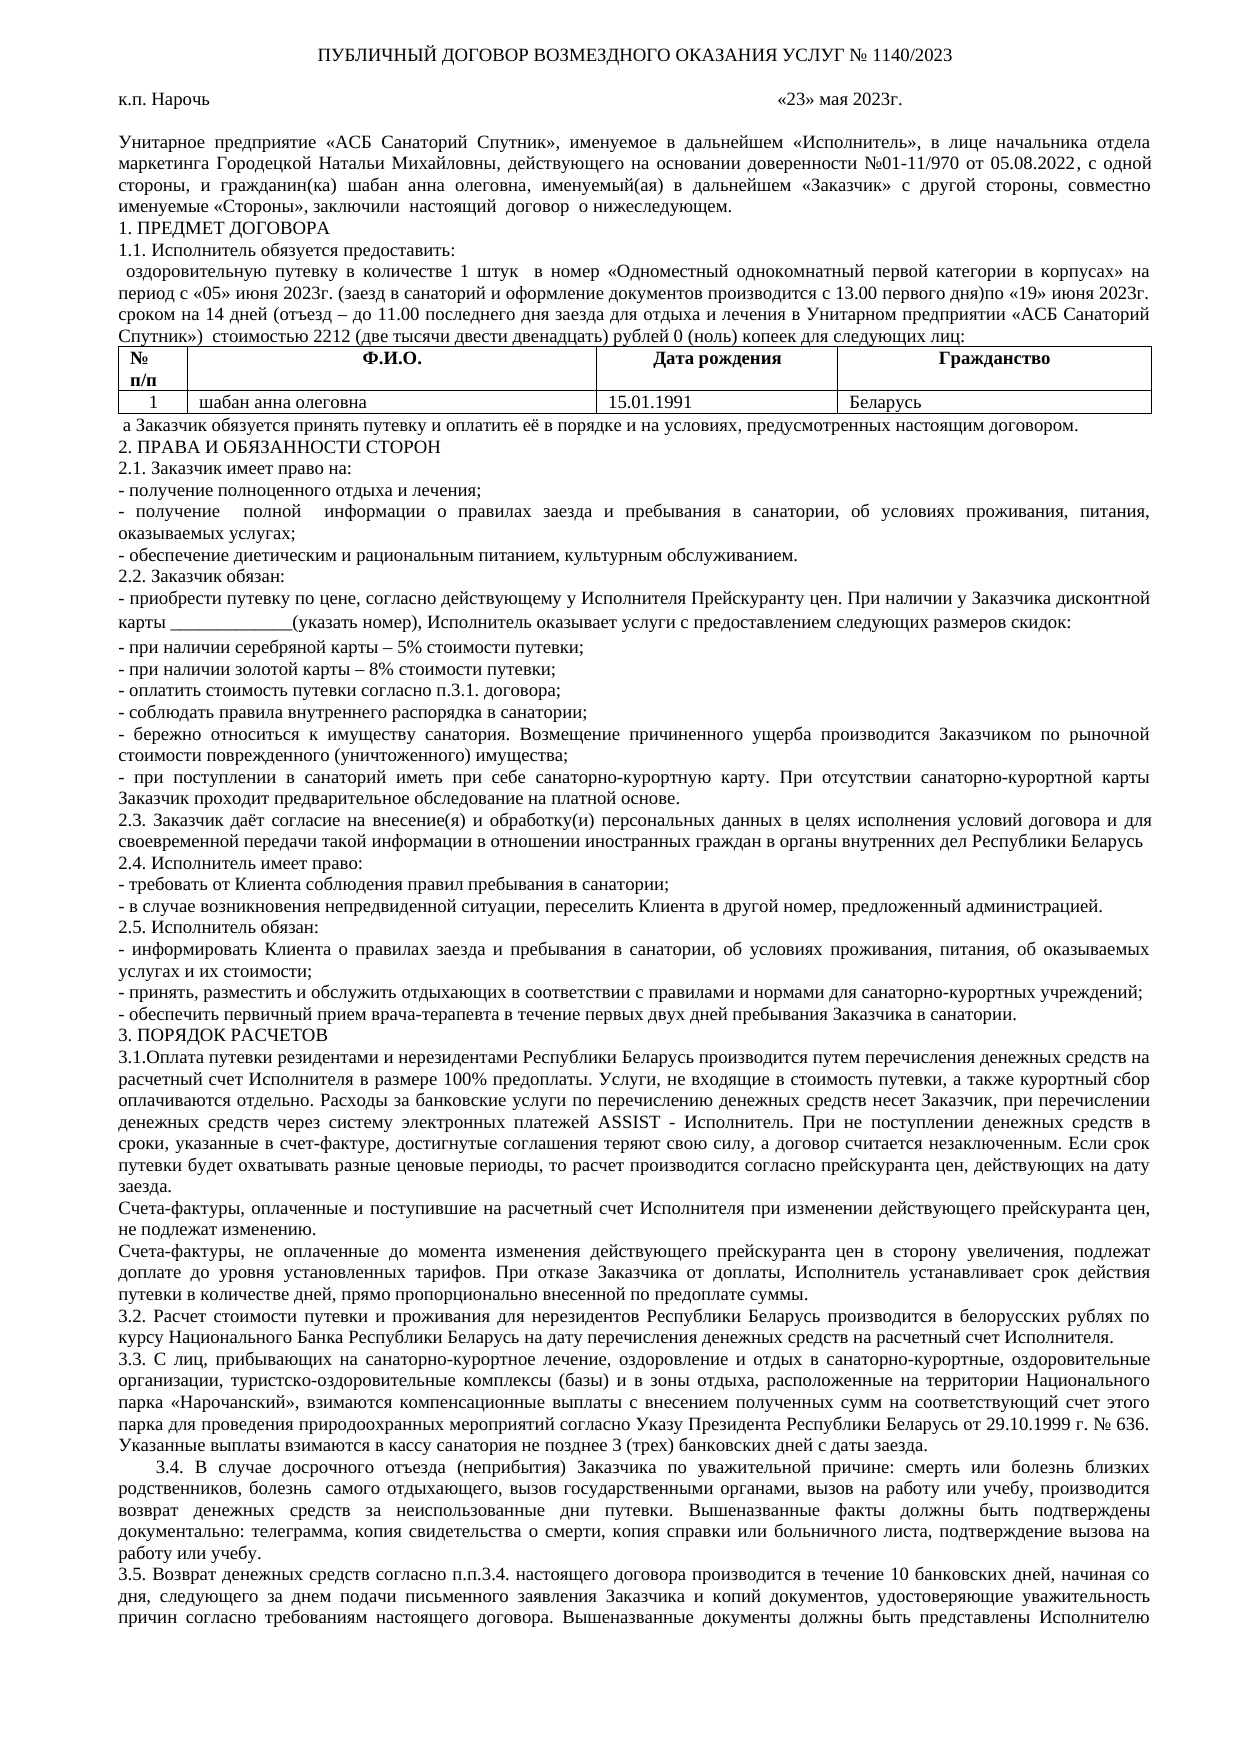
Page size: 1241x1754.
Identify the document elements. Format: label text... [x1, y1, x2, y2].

text 3. ПОРЯДОК РАСЧЕТОВ [118, 1024, 1152, 1046]
text а Заказчик обязуется принять путевку и оплатить её в порядке и на условиях, предусмотренных настоящим договором. [118, 414, 1152, 436]
text - обеспечение диетическим и рациональным питанием, культурным обслуживанием. [118, 543, 1152, 565]
text 2.4. Исполнитель имеет право: [118, 852, 1152, 873]
table_header Ф.И.О. [188, 347, 596, 390]
text Унитарное предприятие «АСБ Санаторий Спутник», именуемое в дальнейшем «Исполнитель», в лице начальника отдела маркетинга Городецкой Натальи Михайловны, действующего на основании доверенности №01-11/970 от 05.08.2022, с одной стороны, и гражданин(ка) шабан анна олеговна, именуемый(ая) в дальнейшем «Заказчик» с другой стороны, совместно именуемые «Стороны», заключили настоящий договор о нижеследующем. [118, 131, 1152, 217]
table_header Гражданство [838, 347, 1151, 390]
text - получение полной информации о правилах заезда и пребывания в санатории, об условиях проживания, питания, оказываемых услугах; [118, 500, 1152, 543]
text - бережно относиться к имуществу санатория. Возмещение причиненного ущерба производится Заказчиком по рыночной стоимости поврежденного (уничтоженного) имущества; [118, 722, 1152, 766]
text - требовать от Клиента соблюдения правил пребывания в санатории; [118, 873, 1152, 895]
text - приобрести путевку по цене, согласно действующему у Исполнителя Прейскуранту цен. При наличии у Заказчика дисконтной карты _____________(указать номер), Исполнитель оказывает услуги с предоставлением следующих размеров скидок: [118, 587, 1152, 633]
table_cell Беларусь [838, 391, 1151, 413]
text 3.3. С лиц, прибывающих на санаторно-курортное лечение, оздоровление и отдых в санаторно-курортные, оздоровительные организации, туристско-оздоровительные комплексы (базы) и в зоны отдыха, расположенные на территории Национального парка «Нарочанский», взимаются компенсационные выплаты с внесением полученных сумм на соответствующий счет этого парка для проведения природоохранных мероприятий согласно Указу Президента Республики Беларусь от 29.10.1999 г. № 636. Указанные выплаты взимаются в кассу санатория не позднее 3 (трех) банковских дней с даты заезда. [118, 1348, 1152, 1456]
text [118, 1563, 1152, 1628]
text 1.1. Исполнитель обязуется предоставить: [118, 238, 1152, 260]
text - в случае возникновения непредвиденной ситуации, переселить Клиента в другой номер, предложенный администрацией. [118, 895, 1152, 916]
text оздоровительную путевку в количестве 1 штук в номер «Одноместный однокомнатный первой категории в корпусах» на период с «05» июня 2023г. (заезд в санаторий и оформление документов производится с 13.00 первого дня)по «19» июня 2023г. сроком на 14 дней (отъезд – до 11.00 последнего дня заезда для отдыха и лечения в Унитарном предприятии «АСБ Санаторий Спутник») стоимостью 2212 (две тысячи двести двенадцать) рублей 0 (ноль) копеек для следующих лиц: [118, 260, 1152, 346]
text 1. ПРЕДМЕТ ДОГОВОРА [118, 217, 1152, 238]
text ПУБЛИЧНЫЙ ДОГОВОР ВОЗМЕЗДНОГО ОКАЗАНИЯ УСЛУГ № 1140/2023 [118, 44, 1152, 66]
text - получение полноценного отдыха и лечения; [118, 479, 1152, 500]
table_cell 15.01.1991 [597, 391, 837, 413]
text - принять, разместить и обслужить отдыхающих в соответствии с правилами и нормами для санаторно-курортных учреждений; [118, 981, 1152, 1003]
text - оплатить стоимость путевки согласно п.3.1. договора; [118, 679, 1152, 701]
text - обеспечить первичный прием врача-терапевта в течение первых двух дней пребывания Заказчика в санатории. [118, 1003, 1152, 1024]
list 3.4. В случае досрочного отъезда (неприбытия) Заказчика по уважительной причине: смерть или болезнь близких родственников, болезнь самого отдыхающего, вызов государственными органами, вызов на работу или учебу, производится возврат денежных средств за неиспользованные дни путевки. Вышеназванные факты должны быть подтверждены документально: телеграмма, копия свидетельства о смерти, копия справки или больничного листа, подтверждение вызова на работу или учебу. [118, 1456, 1152, 1563]
text - соблюдать правила внутреннего распорядка в санатории; [118, 701, 1152, 722]
text 2.3. Заказчик даёт согласие на внесение(я) и обработку(и) персональных данных в целях исполнения условий договора и для своевременной передачи такой информации в отношении иностранных граждан в органы внутренних дел Республики Беларусь [118, 809, 1152, 852]
text - информировать Клиента о правилах заезда и пребывания в санатории, об условиях проживания, питания, об оказываемых услугах и их стоимости; [118, 938, 1152, 981]
text 2.2. Заказчик обязан: [118, 565, 1152, 587]
table_header Дата рождения [597, 347, 837, 390]
text - при поступлении в санаторий иметь при себе санаторно-курортную карту. При отсутствии санаторно-курортной карты Заказчик проходит предварительное обследование на платной основе. [118, 766, 1152, 809]
text 3.1.Оплата путевки резидентами и нерезидентами Республики Беларусь производится путем перечисления денежных средств на расчетный счет Исполнителя в размере 100% предоплаты. Услуги, не входящие в стоимость путевки, а также курортный сбор оплачиваются отдельно. Расходы за банковские услуги по перечислению денежных средств несет Заказчик, при перечислении денежных средств через систему электронных платежей ASSIST - Исполнитель. При не поступлении денежных средств в сроки, указанные в счет-фактуре, достигнутые соглашения теряют свою силу, а договор считается незаключенным. Если срок путевки будет охватывать разные ценовые периоды, то расчет производится согласно прейскуранта цен, действующих на дату заезда. [118, 1046, 1152, 1197]
text Счета-фактуры, оплаченные и поступившие на расчетный счет Исполнителя при изменении действующего прейскуранта цен, не подлежат изменению. [118, 1197, 1152, 1240]
text Счета-фактуры, не оплаченные до момента изменения действующего прейскуранта цен в сторону увеличения, подлежат доплате до уровня установленных тарифов. При отказе Заказчика от доплаты, Исполнитель устанавливает срок действия путевки в количестве дней, прямо пропорционально внесенной по предоплате суммы. [118, 1240, 1152, 1304]
text к.п. Нарочь «23» мая 2023г. [118, 87, 1152, 109]
table_cell 1 [119, 391, 187, 413]
text 2. ПРАВА И ОБЯЗАННОСТИ СТОРОН [118, 436, 1152, 457]
text 2.5. Исполнитель обязан: [118, 916, 1152, 938]
table_cell шабан анна олеговна [188, 391, 596, 413]
text 2.1. Заказчик имеет право на: [118, 457, 1152, 479]
table_header № п/п [119, 347, 187, 390]
text - при наличии золотой карты – 8% стоимости путевки; [118, 658, 1152, 679]
text 3.2. Расчет стоимости путевки и проживания для нерезидентов Республики Беларусь производится в белорусских рублях по курсу Национального Банка Республики Беларусь на дату перечисления денежных средств на расчетный счет Исполнителя. [118, 1304, 1152, 1348]
text - при наличии серебряной карты – 5% стоимости путевки; [118, 636, 1152, 658]
